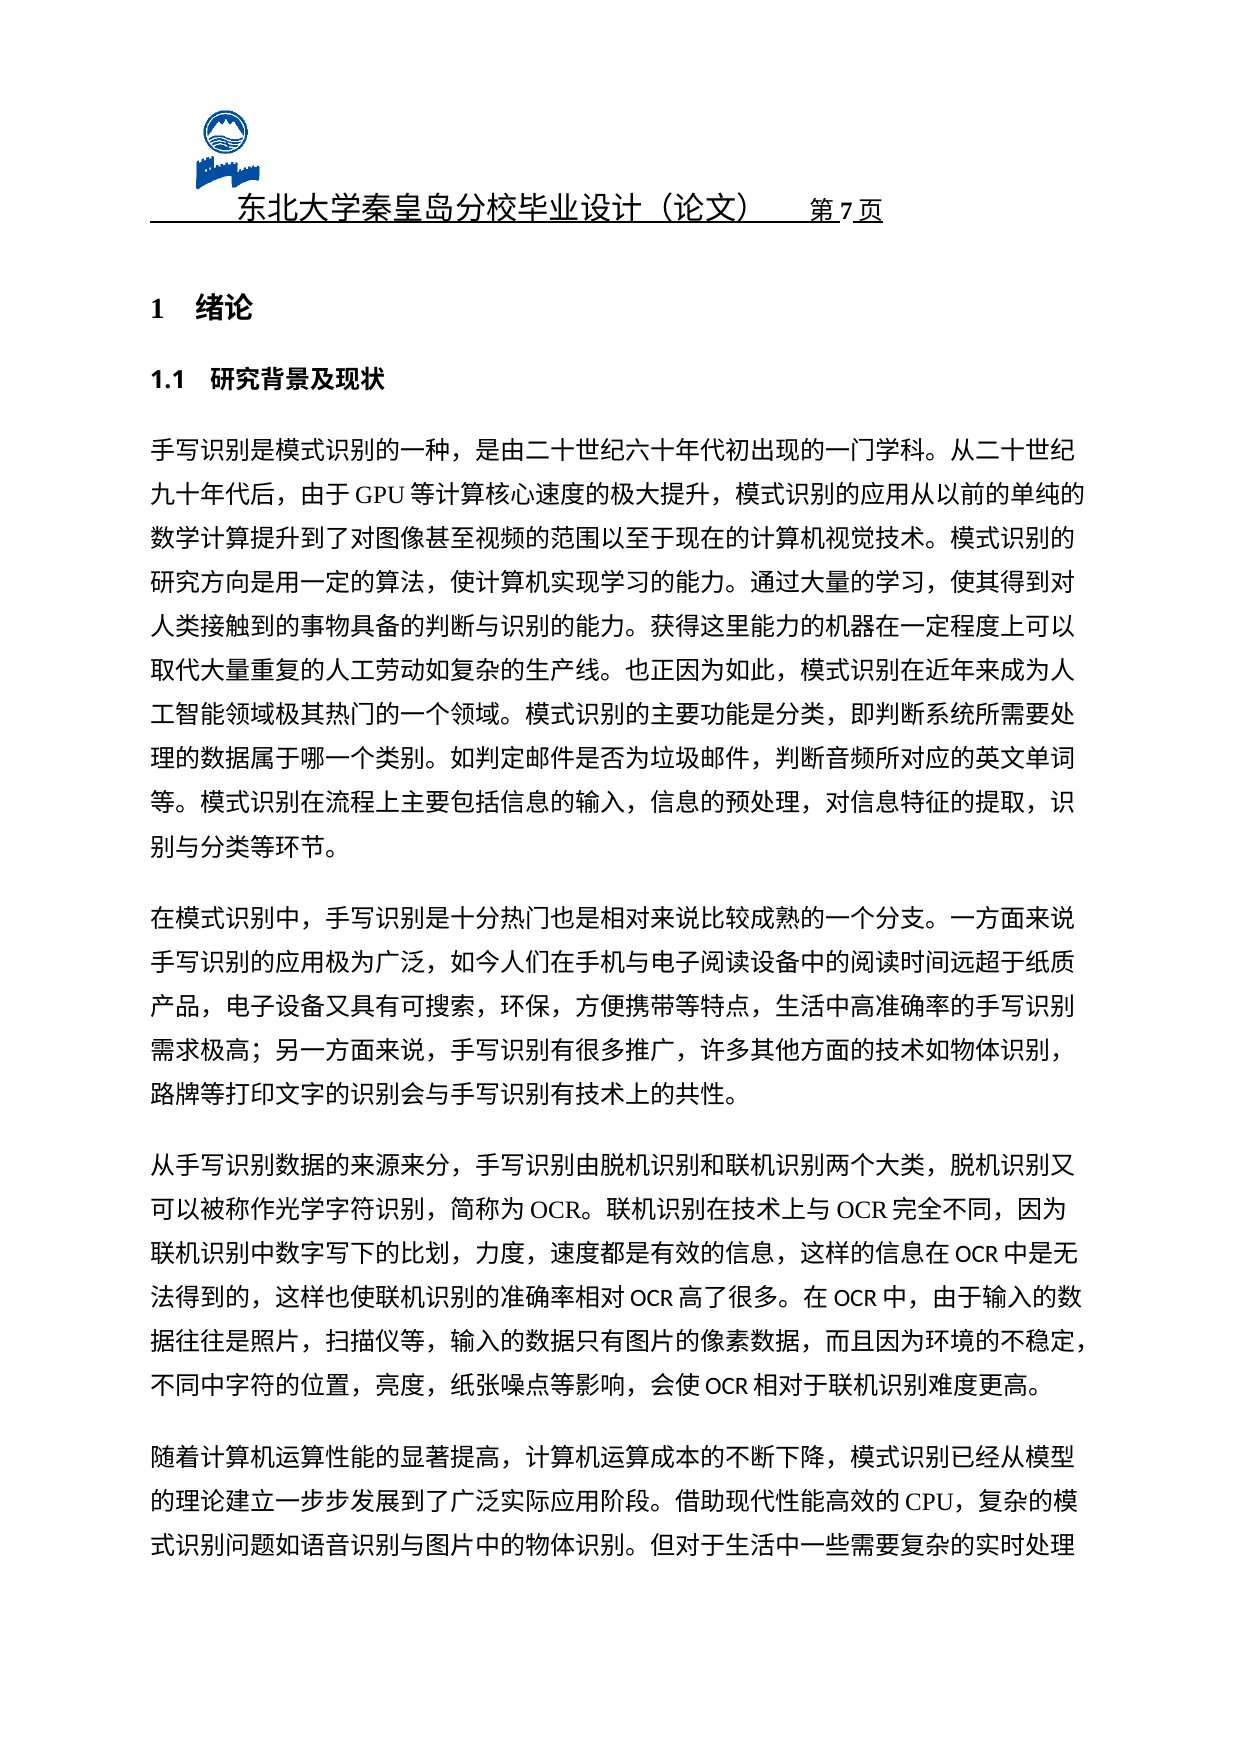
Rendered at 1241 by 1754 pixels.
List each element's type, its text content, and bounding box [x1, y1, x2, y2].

subtitle 从手写识别数据的来源来分，手写识别由脱机识别和联机识别两个大类，脱机识别又可以被称作光学字符识别，简称为OCR。联机识别在技术上与OCR完全不同，因为联机识别中数字写下的比划，力度，速度都是有效的信息，这样的信息在OCR中是无法得到的，这样也使联机识别的准确率相对OCR高了很多。在OCR中，由于输入的数据往往是照片，扫描仪等，输入的数据只有图片的像素数据，而且因为环境的不稳定，不同中字符的位置，亮度，纸张噪点等影响，会使OCR相对于联机识别难度更高。 [150, 1142, 1090, 1406]
subtitle 在模式识别中，手写识别是十分热门也是相对来说比较成熟的一个分支。一方面来说手写识别的应用极为广泛，如今人们在手机与电子阅读设备中的阅读时间远超于纸质产品，电子设备又具有可搜索，环保，方便携带等特点，生活中高准确率的手写识别需求极高；另一方面来说，手写识别有很多推广，许多其他方面的技术如物体识别，路牌等打印文字的识别会与手写识别有技术上的共性。 [150, 894, 1090, 1114]
picture [187, 109, 264, 191]
subtitle 研究背景及现状 [150, 355, 1090, 399]
subtitle 绪论 [150, 284, 1090, 328]
subtitle 手写识别是模式识别的一种，是由二十世纪六十年代初出现的一门学科。从二十世纪九十年代后，由于GPU等计算核心速度的极大提升，模式识别的应用从以前的单纯的数学计算提升到了对图像甚至视频的范围以至于现在的计算机视觉技术。模式识别的研究方向是用一定的算法，使计算机实现学习的能力。通过大量的学习，使其得到对人类接触到的事物具备的判断与识别的能力。获得这里能力的机器在一定程度上可以取代大量重复的人工劳动如复杂的生产线。也正因为如此，模式识别在近年来成为人工智能领域极其热门的一个领域。模式识别的主要功能是分类，即判断系统所需要处理的数据属于哪一个类别。如判定邮件是否为垃圾邮件，判断音频所对应的英文单词等。模式识别在流程上主要包括信息的输入，信息的预处理，对信息特征的提取，识别与分类等环节。 [150, 427, 1090, 867]
